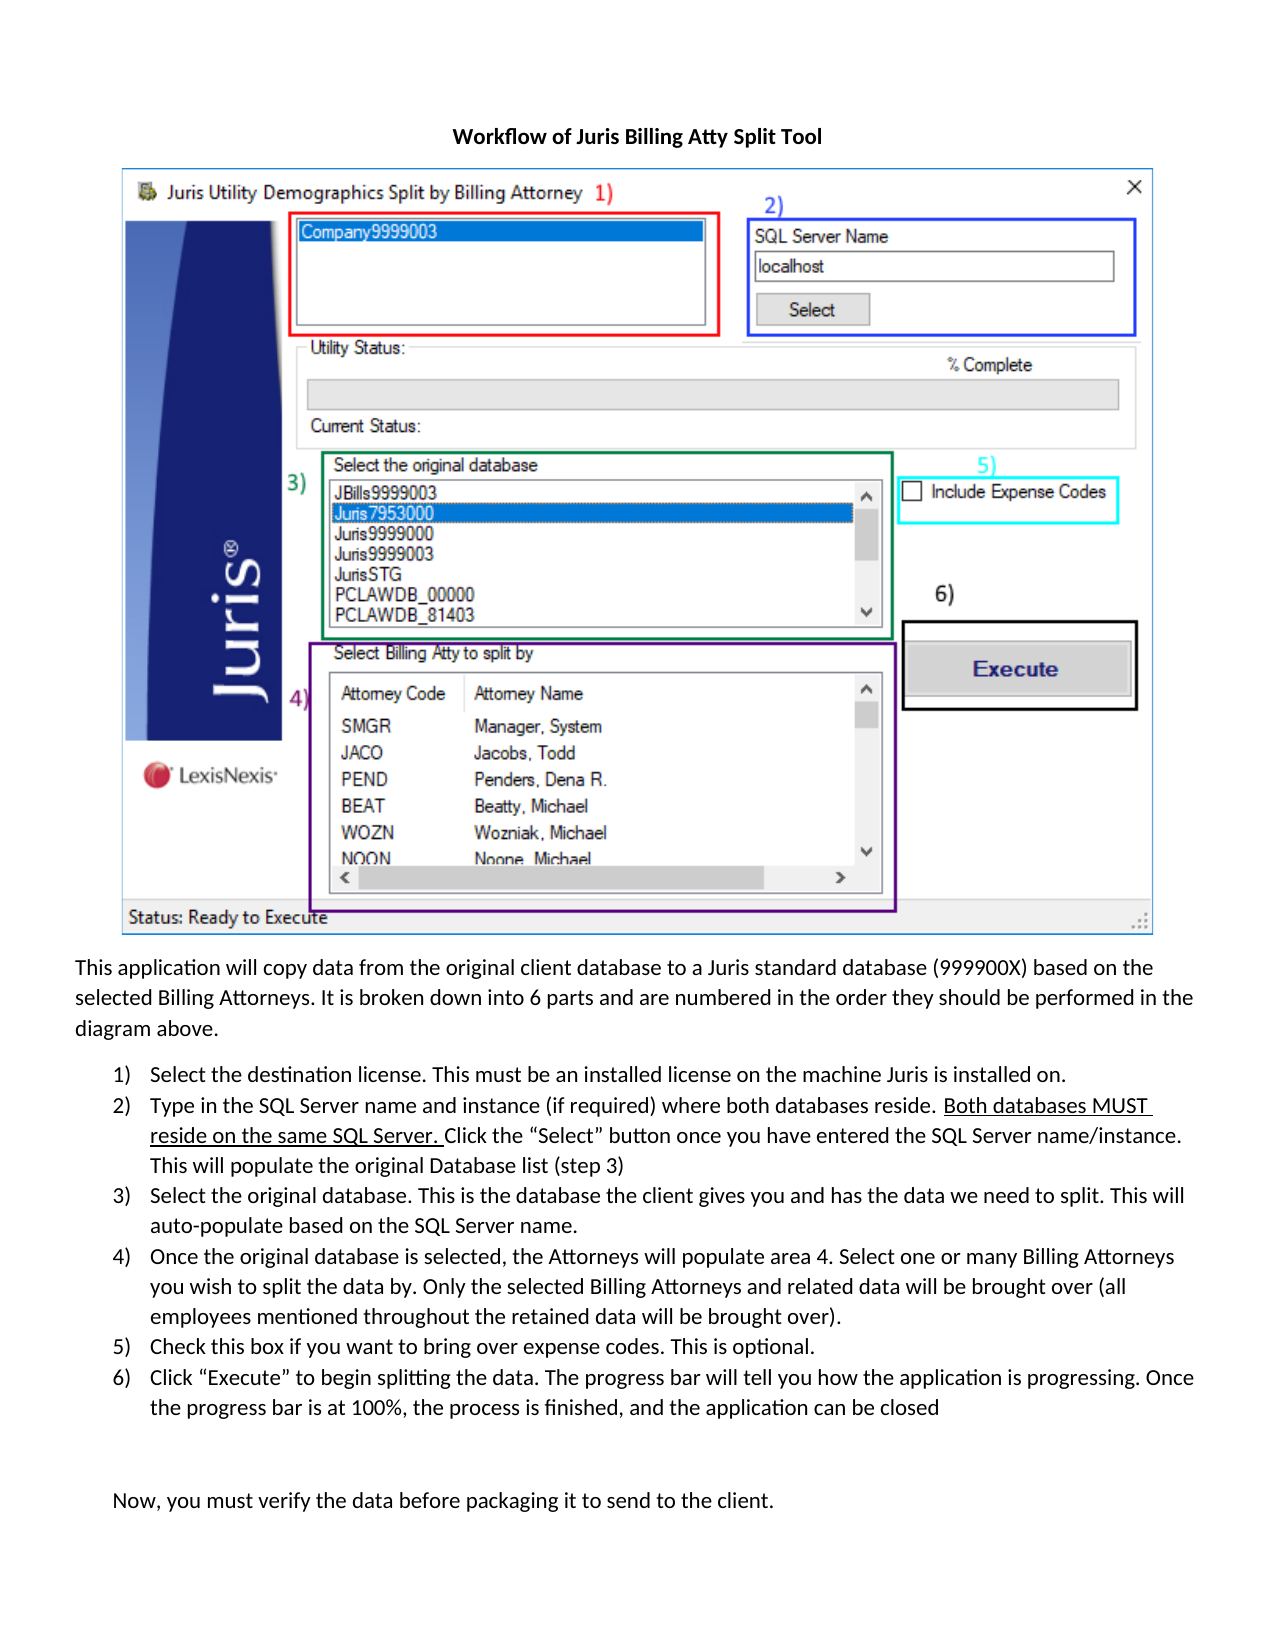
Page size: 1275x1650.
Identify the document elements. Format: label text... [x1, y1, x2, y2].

list Select the destination license. This must be an installed license on the machine Juris is installed on. [112, 1061, 1200, 1089]
list Once the original database is selected, the Attorneys will populate area 4. Select one or many Billing Attorneys you wish to split the data by. Only the selected Billing Attorneys and related data will be brought over (all employees mentioned throughout the retained data will be brought over). [112, 1242, 1200, 1330]
list Type in the SQL Server name and instance (if required) where both databases reside. Both databases MUST reside on the same SQL Server. Click the “Select” button once you have entered the SQL Server name/instance. This will populate the original Database list (step 3) [112, 1091, 1200, 1179]
list Check this box if you want to bring over expense codes. This is optional. [112, 1332, 1200, 1361]
picture [121, 168, 1154, 935]
text Now, you must verify the data before packaging it to send to the client. [112, 1487, 1200, 1515]
list Select the original database. This is the database the client gives you and has the data we need to split. This will auto-populate based on the SQL Server name. [112, 1181, 1200, 1240]
text This application will copy data from the original client database to a Juris standard database (999900X) based on the selected Billing Attorneys. It is broken down into 6 parts and are numbered in the order they should be performed in the diagram above. [75, 953, 1200, 1042]
list Click “Execute” to begin splitting the data. The progress bar will tell you how the application is progressing. Once the progress bar is at 100%, the process is finished, and the application can be closed [112, 1363, 1200, 1421]
text Workflow of Juris Billing Atty Split Tool [75, 122, 1200, 150]
